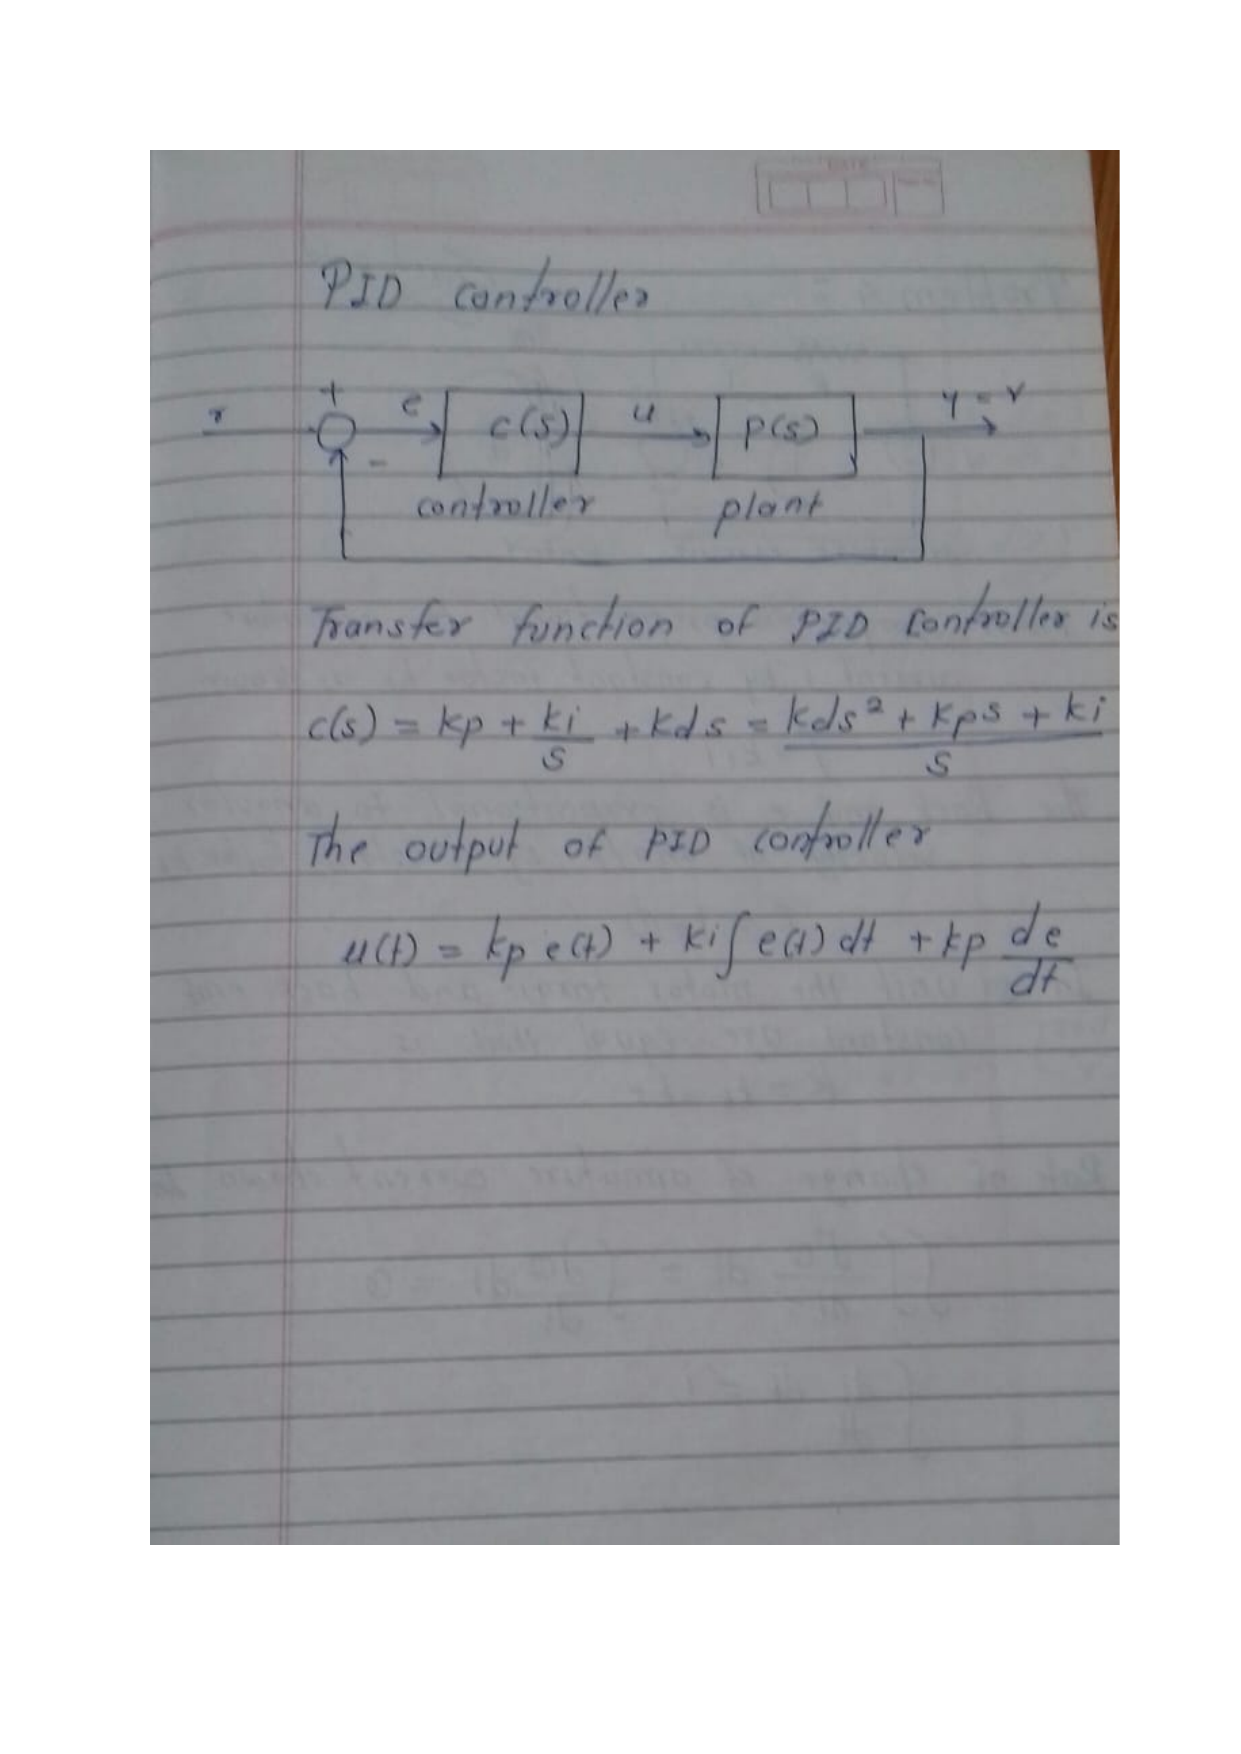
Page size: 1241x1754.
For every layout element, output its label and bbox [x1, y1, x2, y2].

picture [150, 150, 1120, 1545]
